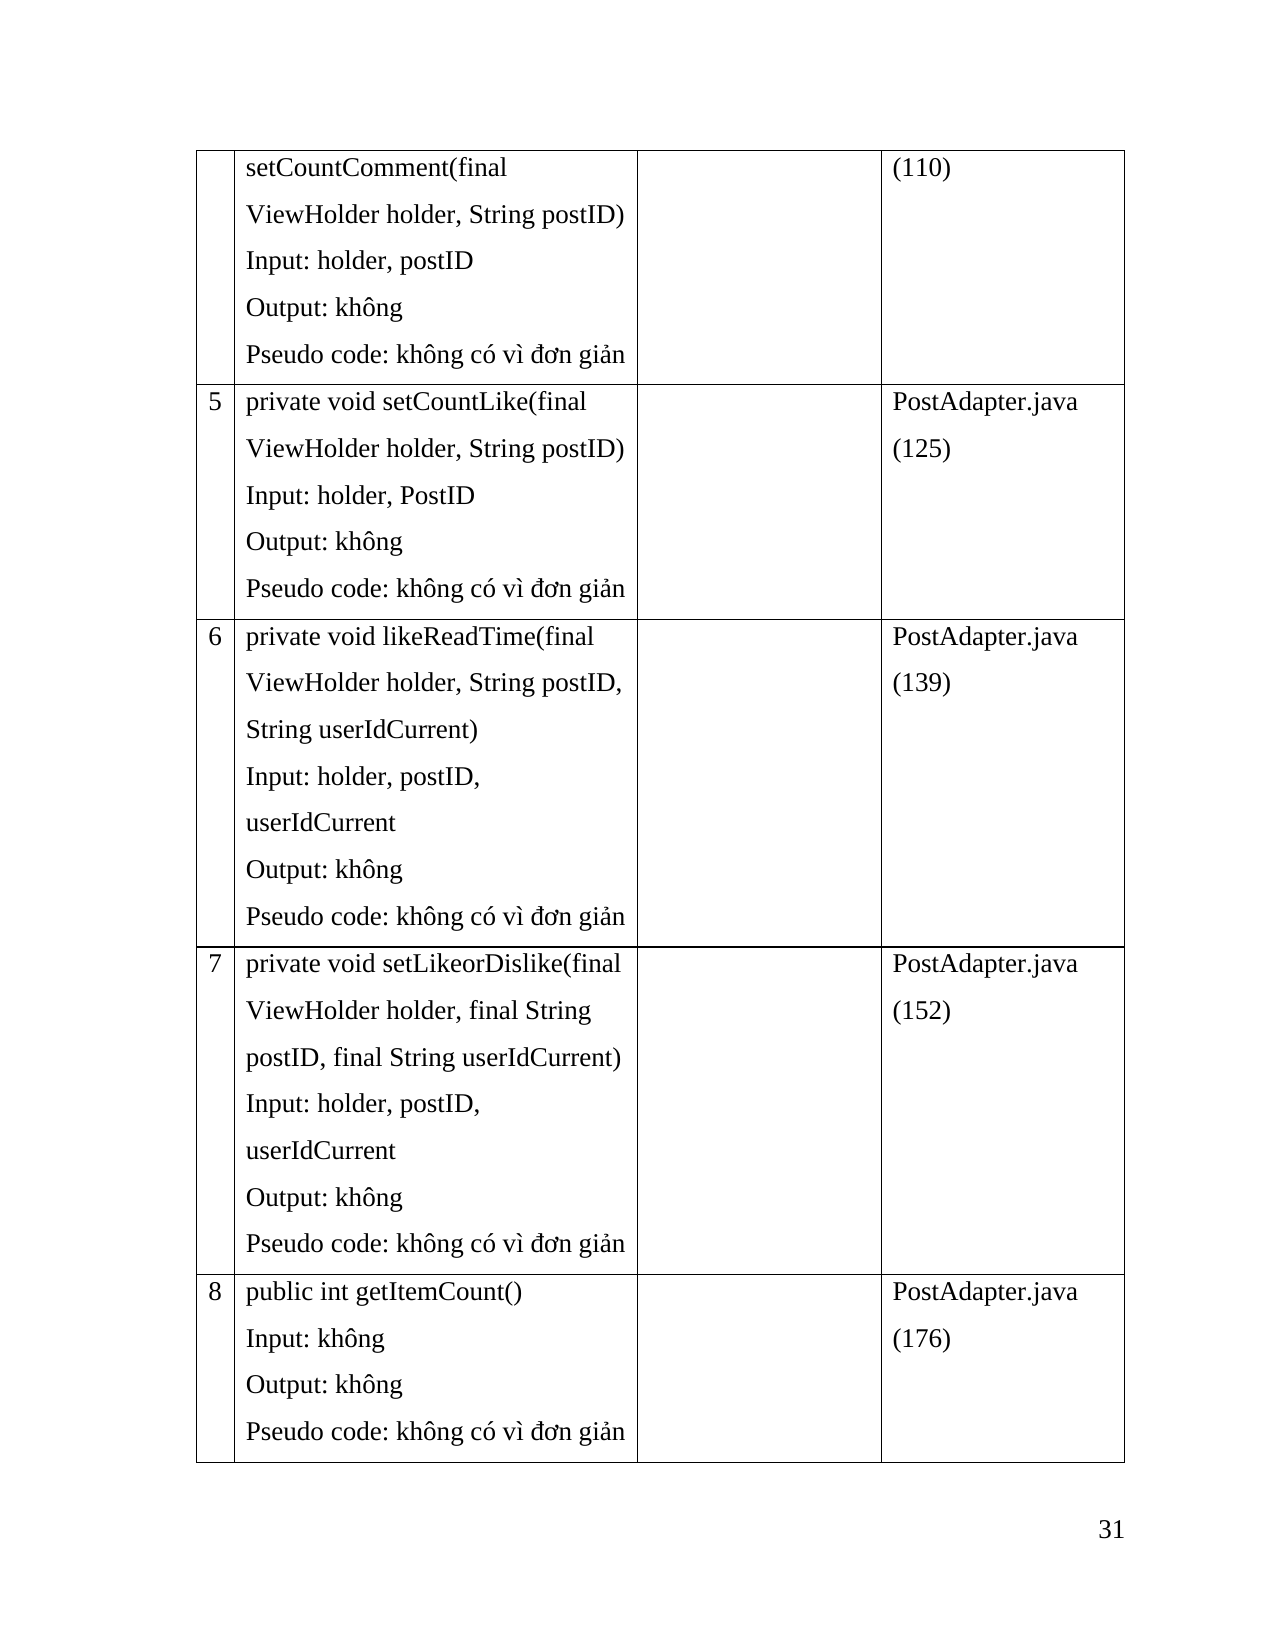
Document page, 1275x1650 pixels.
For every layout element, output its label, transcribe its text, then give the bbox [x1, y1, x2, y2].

table_cell PostAdapter.java (139) [882, 620, 1124, 946]
table_cell public int getItemCount() Input: không Output: không Pseudo code: không có vì đơn giản [235, 1275, 637, 1462]
table_cell [638, 385, 881, 619]
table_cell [882, 151, 1124, 384]
table_cell 7 [197, 948, 234, 1274]
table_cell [235, 151, 637, 384]
table_cell [638, 151, 881, 384]
table_cell private void setCountLike(final ViewHolder holder, String postID) Input: holder, PostID Output: không Pseudo code: không có vì đơn giản [235, 385, 637, 619]
table_cell PostAdapter.java (125) [882, 385, 1124, 619]
table_cell PostAdapter.java (176) [882, 1275, 1124, 1462]
table_cell [638, 948, 881, 1274]
table_cell 4 [197, 151, 234, 384]
table_cell private void setLikeorDislike(final ViewHolder holder, final String postID, final String userIdCurrent) Input: holder, postID, userIdCurrent Output: không Pseudo code: không có vì đơn giản [235, 948, 637, 1274]
table_cell 8 [197, 1275, 234, 1462]
table_cell 5 [197, 385, 234, 619]
table_cell PostAdapter.java (152) [882, 948, 1124, 1274]
table_cell [638, 620, 881, 946]
table_cell private void likeReadTime(final ViewHolder holder, String postID, String userIdCurrent) Input: holder, postID, userIdCurrent Output: không Pseudo code: không có vì đơn giản [235, 620, 637, 946]
table_cell 6 [197, 620, 234, 946]
table_cell [638, 1275, 881, 1462]
